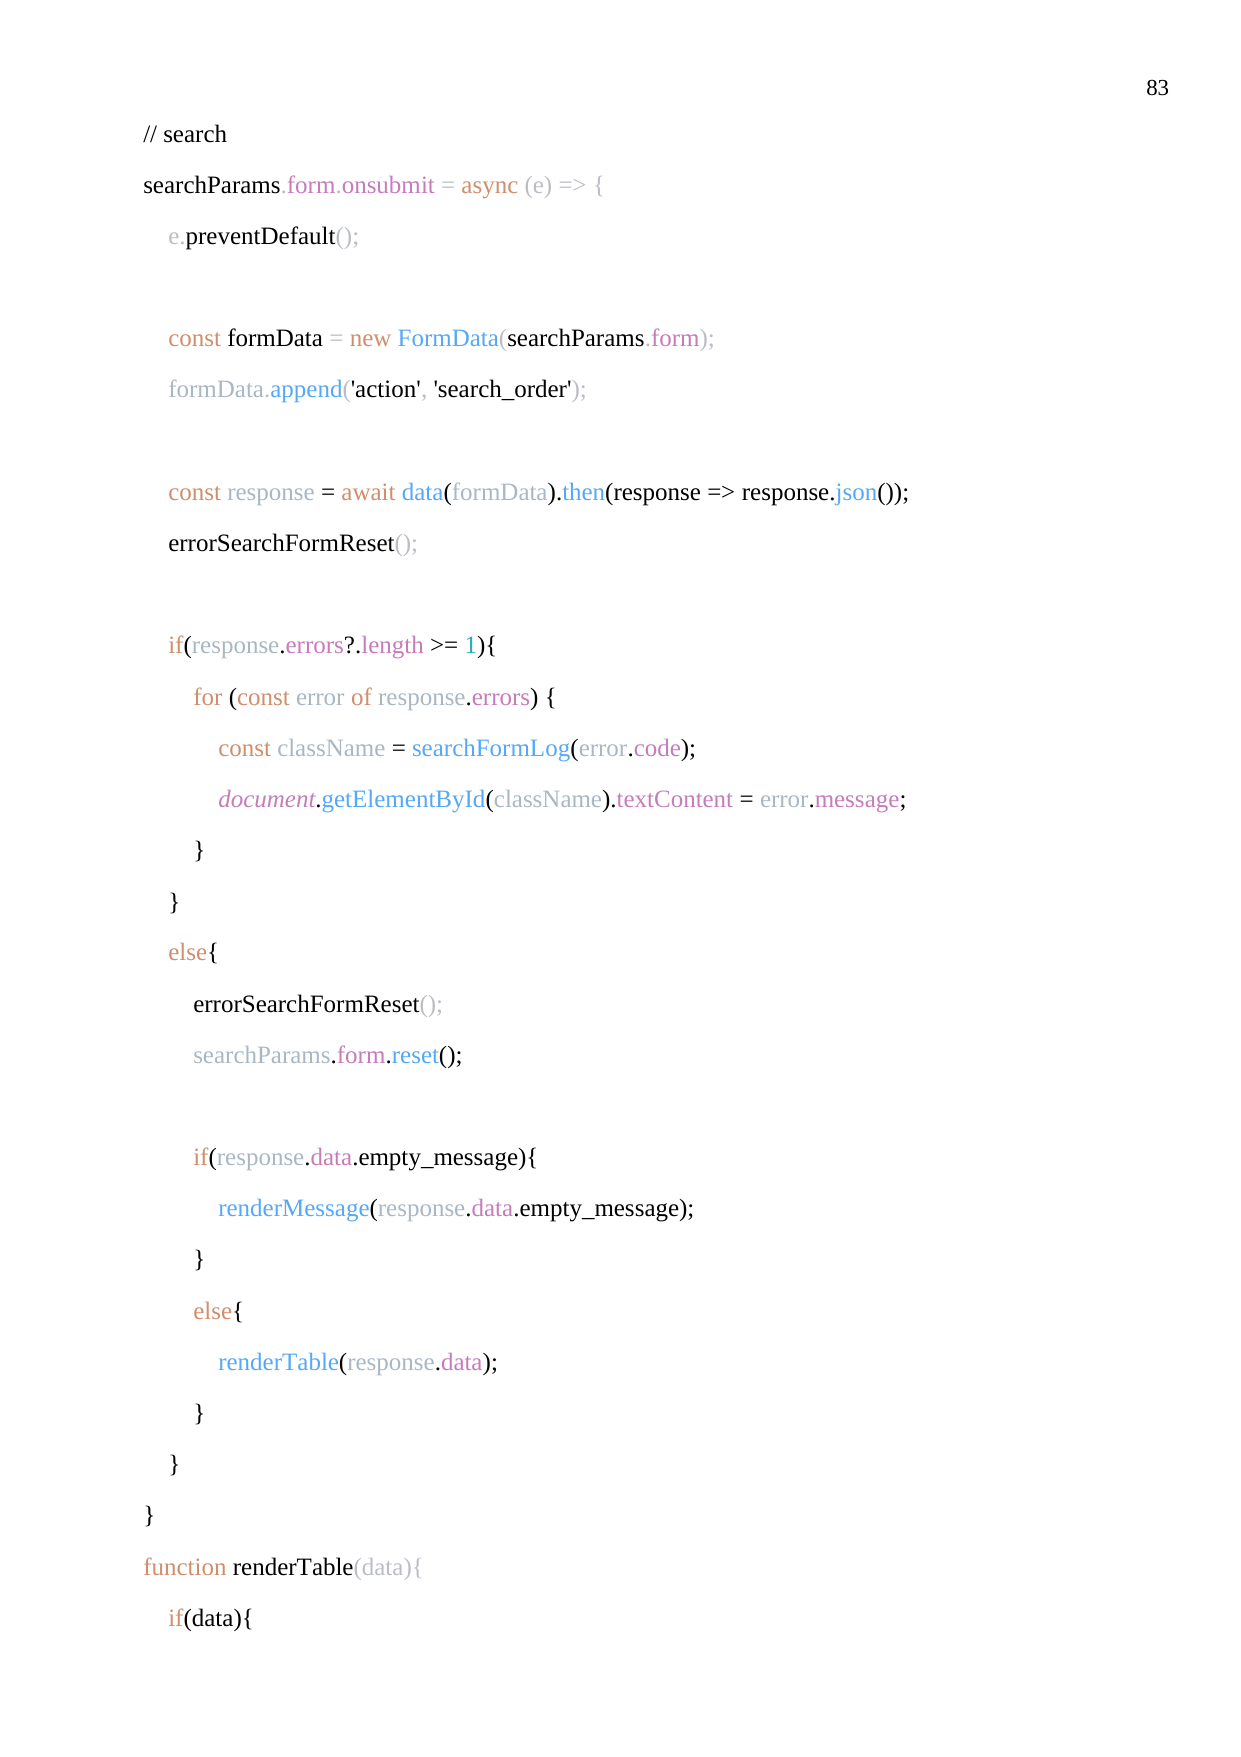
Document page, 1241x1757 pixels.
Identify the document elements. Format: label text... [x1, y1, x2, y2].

text } [193, 835, 1192, 864]
text if(response.data.empty_message){ [193, 1142, 1192, 1171]
text } [168, 887, 1192, 915]
text } [143, 1501, 1192, 1529]
text errorSearchFormReset(); searchParams.form.reset(); [193, 989, 693, 1069]
text } [193, 1244, 1192, 1273]
text renderTable(response.data); [218, 1347, 1192, 1376]
text const formData = new FormData(searchParams.form); formData.append('action', 'search_order'); [168, 323, 756, 403]
text errorSearchFormReset(); [168, 528, 1192, 557]
text else{ [168, 937, 1192, 966]
text // search [143, 119, 1192, 148]
text if(response.errors?.length >= 1){ [168, 631, 1192, 659]
text document.getElementById(className).textContent = error.message; [218, 784, 1192, 813]
text } [168, 1449, 1192, 1478]
text renderMessage(response.data.empty_message); [218, 1193, 1192, 1222]
text for (const error of response.errors) { [193, 682, 1192, 711]
text const className = searchFormLog(error.code); [218, 733, 1192, 762]
text } [193, 1398, 1192, 1427]
text searchParams.form.onsubmit = async (e) => { e.preventDefault(); [143, 170, 756, 250]
text const response = await data(formData).then(response => response.json()); [168, 477, 1192, 506]
text else{ [193, 1296, 1192, 1324]
text function renderTable(data){ if(data){ [143, 1552, 474, 1632]
